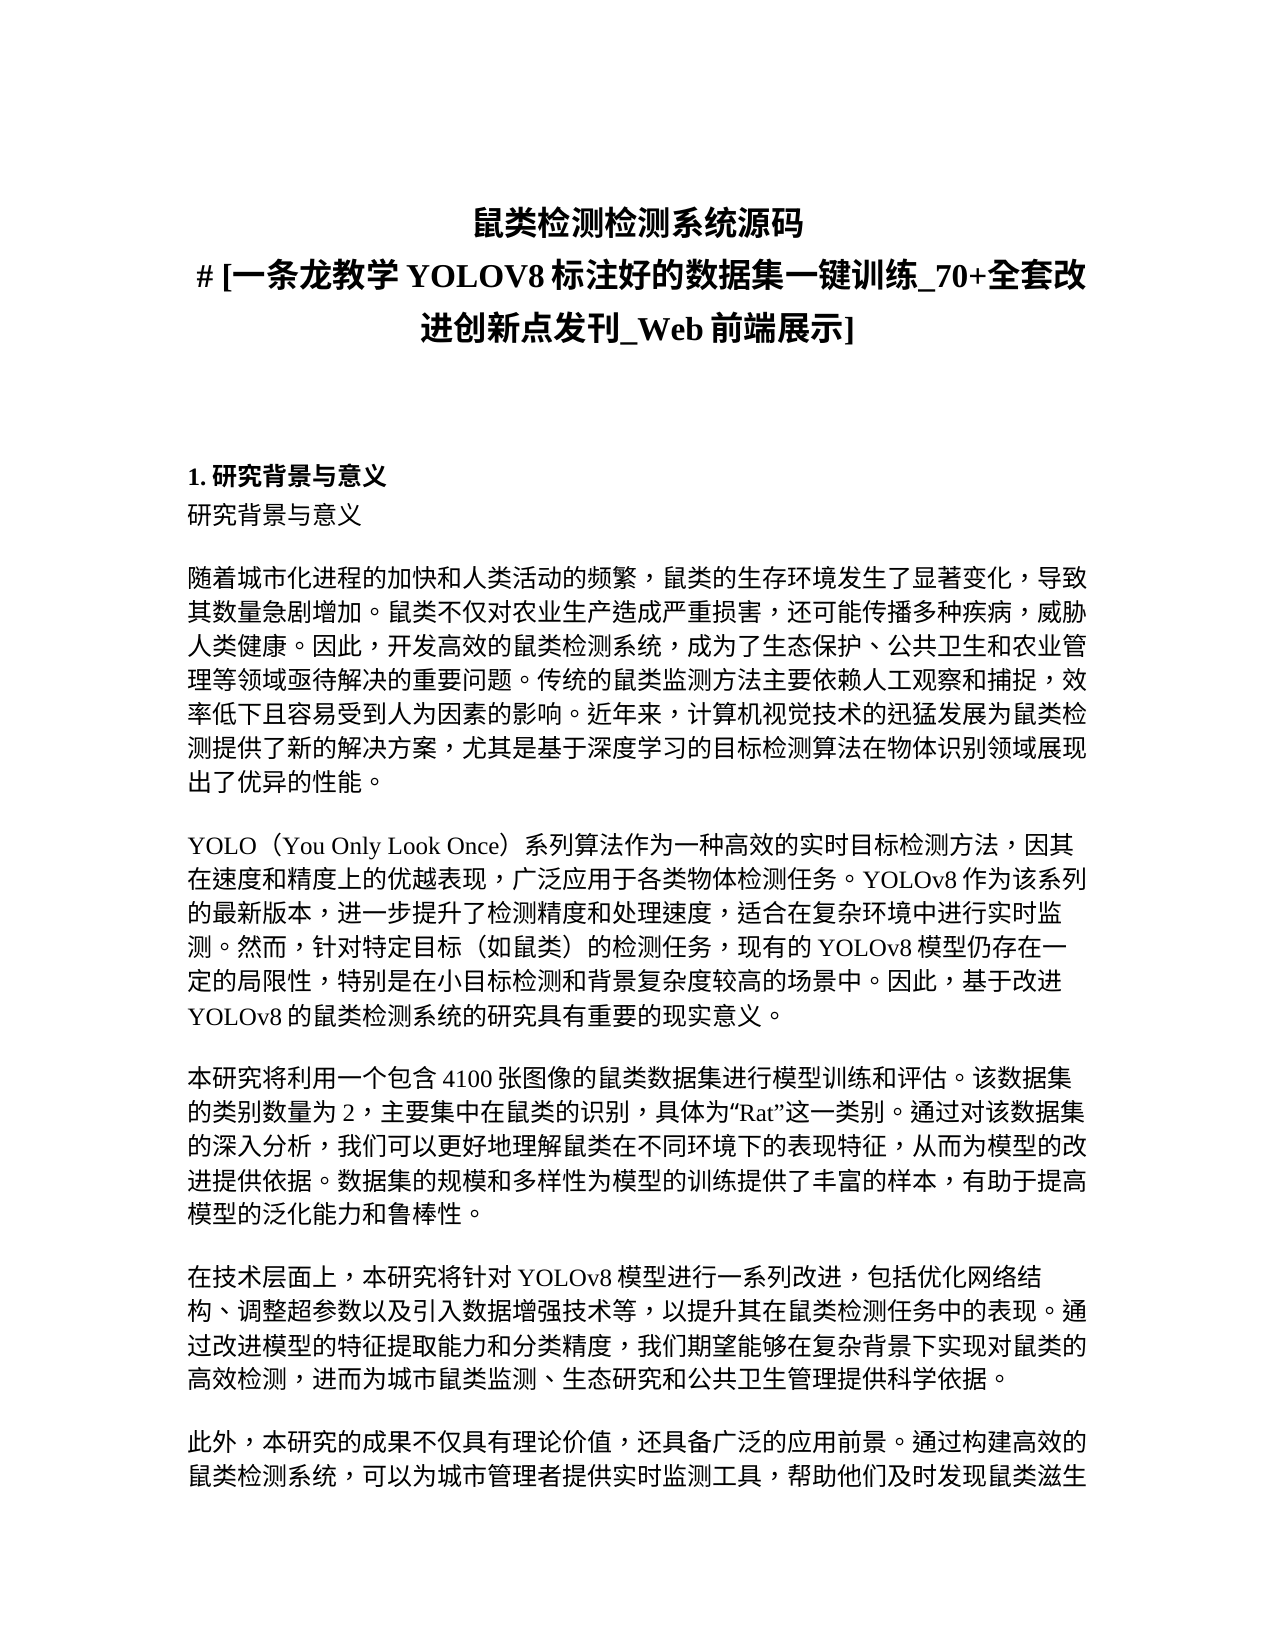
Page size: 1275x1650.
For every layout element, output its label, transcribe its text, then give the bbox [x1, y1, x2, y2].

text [187, 498, 1087, 1493]
subtitle 1. 研究背景与意义 [187, 459, 1087, 493]
subtitle 鼠类检测检测系统源码 # [一条龙教学YOLOV8标注好的数据集一键训练_70+全套改进创新点发刊_Web前端展示] [187, 200, 1087, 350]
